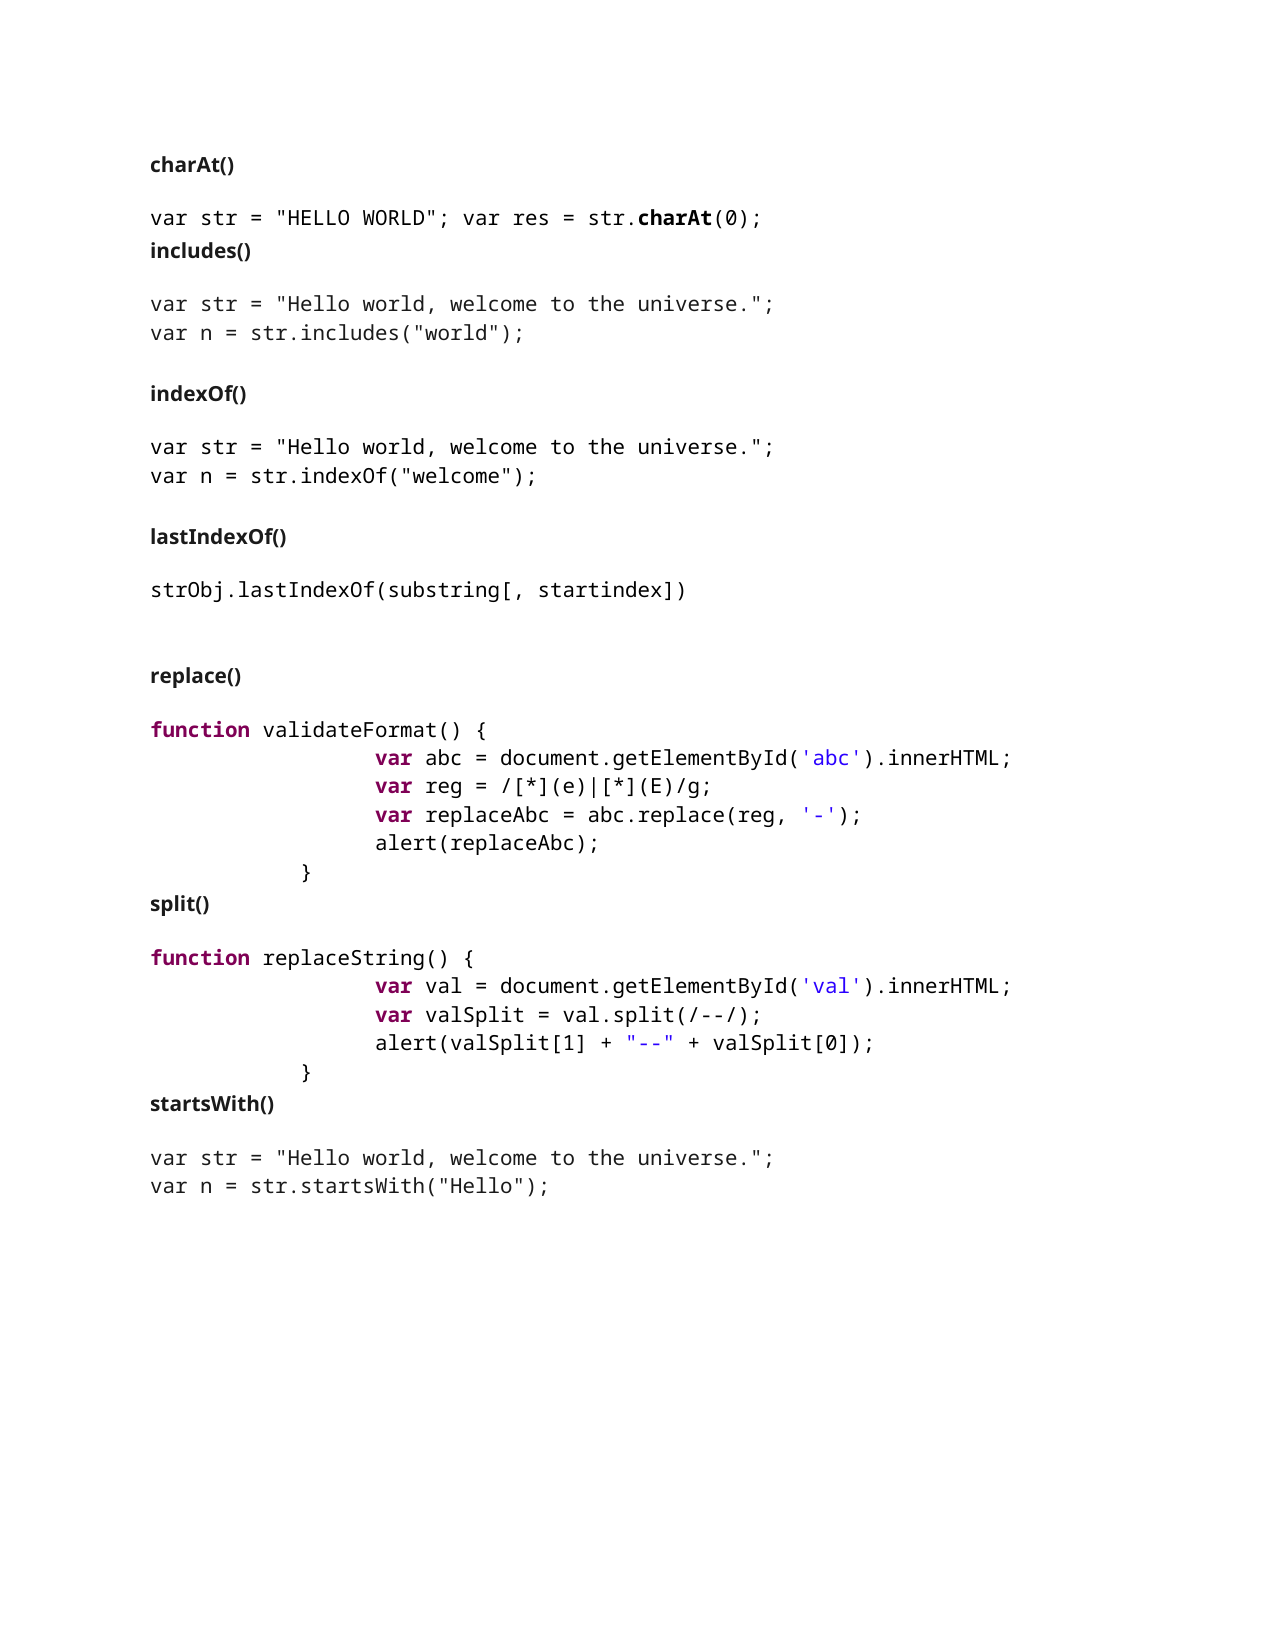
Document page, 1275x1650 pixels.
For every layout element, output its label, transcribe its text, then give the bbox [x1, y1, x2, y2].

text indexOf() [150, 346, 1125, 407]
text var n = str.indexOf("welcome"); [150, 461, 1125, 489]
text var replaceAbc = abc.replace(reg, '-'); [150, 800, 1125, 828]
text function validateFormat() { [150, 715, 1125, 743]
text var str = "HELLO WORLD"; var res = str.charAt(0); includes() [150, 203, 1125, 264]
text strObj.lastIndexOf(substring[, startindex]) [150, 575, 1125, 604]
text alert(valSplit[1] + "--" + valSplit[0]); [150, 1028, 1125, 1057]
text var str = "Hello world, welcome to the universe."; [150, 432, 1125, 461]
text var str = "Hello world, welcome to the universe."; var n = str.startsWith("Hello"); [150, 1143, 1125, 1200]
text var str = "Hello world, welcome to the universe."; var n = str.includes("world"); [150, 289, 1125, 346]
text function replaceString() { [150, 943, 1125, 971]
text } split() [150, 857, 1125, 918]
text lastIndexOf() [150, 489, 1125, 550]
text } startsWith() [150, 1057, 1125, 1118]
text var valSplit = val.split(/--/); [150, 1000, 1125, 1028]
text charAt() [150, 150, 1125, 178]
text var reg = /[*](e)|[*](E)/g; [150, 772, 1125, 800]
text alert(replaceAbc); [150, 828, 1125, 857]
text replace() [150, 629, 1125, 690]
text var abc = document.getElementById('abc').innerHTML; [150, 743, 1125, 772]
text var val = document.getElementById('val').innerHTML; [150, 971, 1125, 1000]
